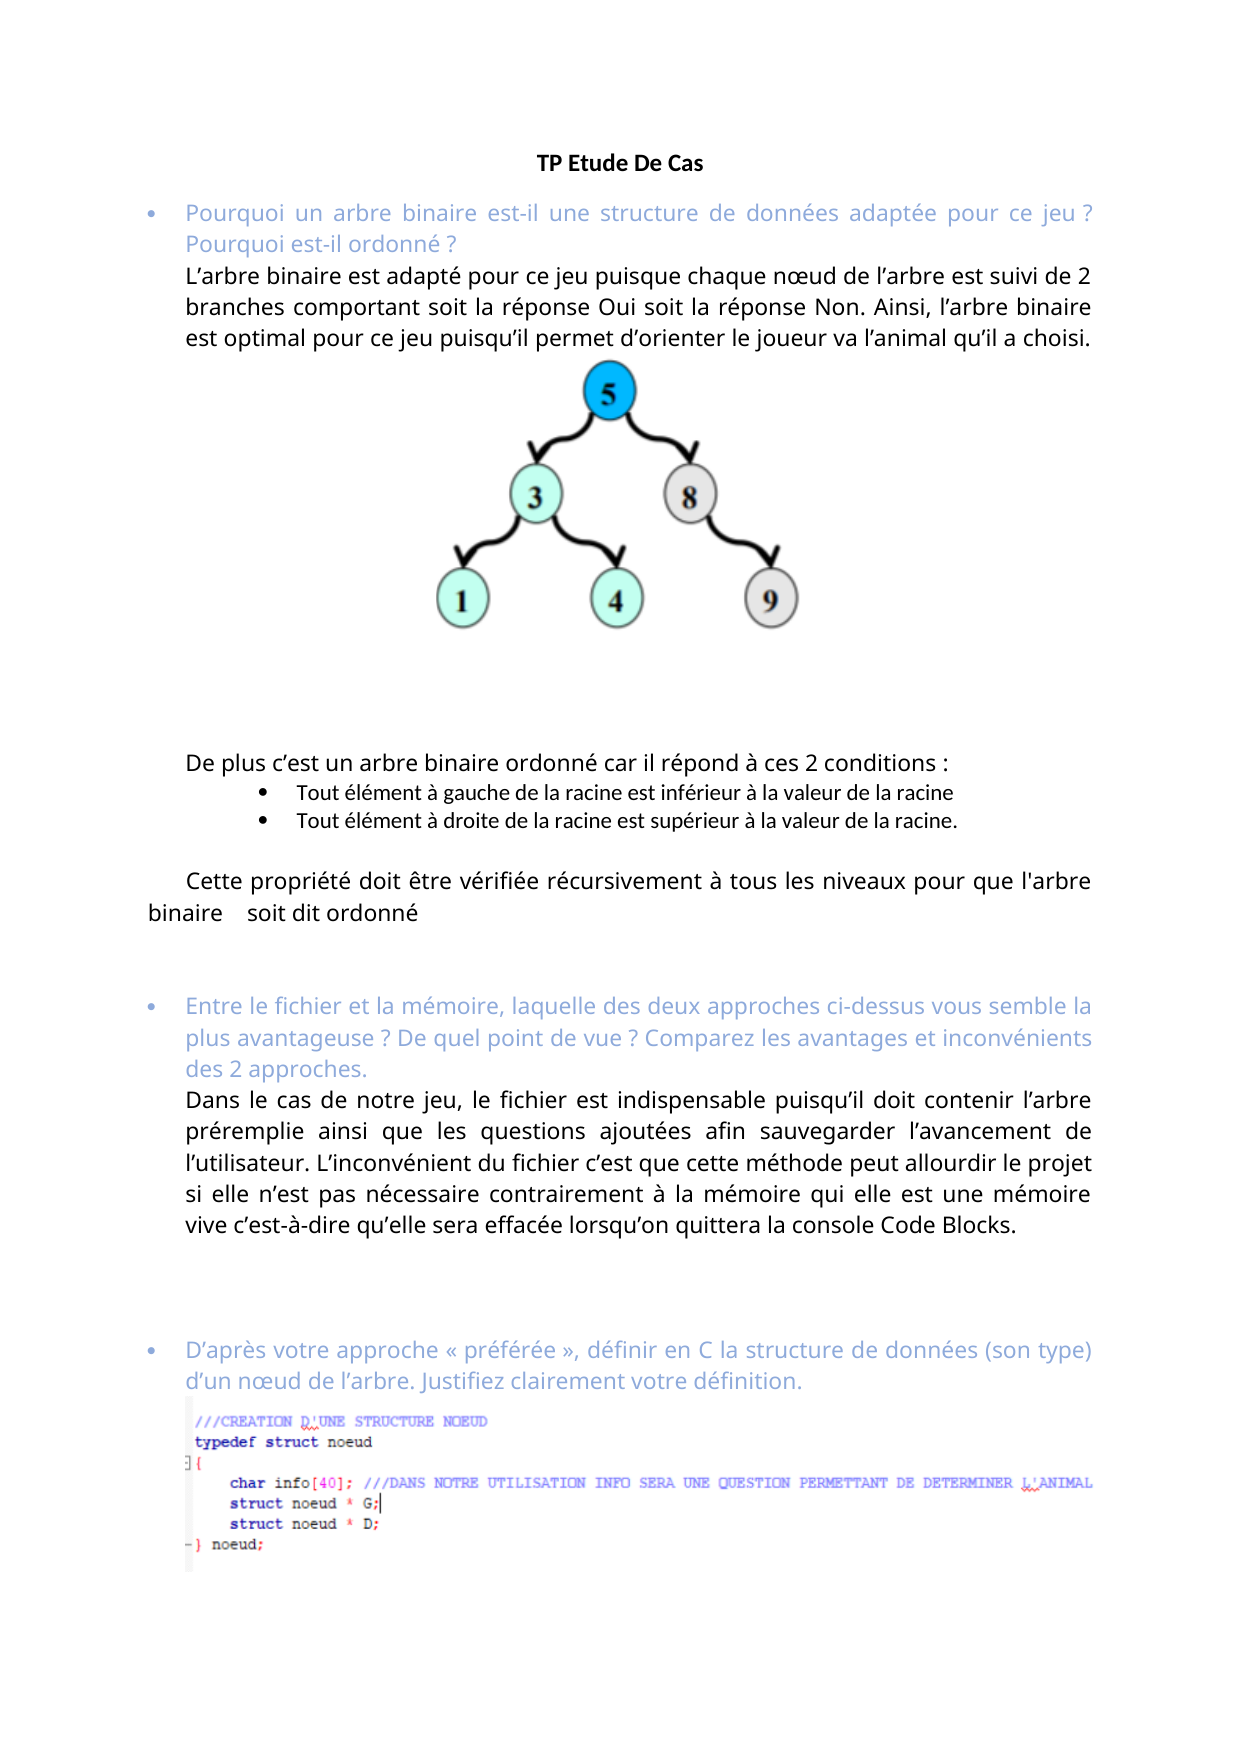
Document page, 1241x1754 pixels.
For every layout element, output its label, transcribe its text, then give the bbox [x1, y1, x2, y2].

list Entre le fichier et la mémoire, laquelle des deux approches ci-dessus vous semble la plus avantageuse ? De quel point de vue ? Comparez les avantages et inconvénients des 2 approches. [148, 990, 1093, 1084]
list Pourquoi un arbre binaire est-il une structure de données adaptée pour ce jeu ? Pourquoi est-il ordonné ? [148, 197, 1093, 260]
text De plus c’est un arbre binaire ordonné car il répond à ces 2 conditions : [185, 747, 1093, 778]
picture [185, 1396, 1130, 1572]
list Tout élément à gauche de la racine est inférieur à la valeur de la racine [259, 778, 1093, 806]
text Dans le cas de notre jeu, le fichier est indispensable puisqu’il doit contenir l’arbre préremplie ainsi que les questions ajoutées afin sauvegarder l’avancement de l’utilisateur. L’inconvénient du fichier c’est que cette méthode peut allourdir le projet si elle n’est pas nécessaire contrairement à la mémoire qui elle est une mémoire vive c’est-à-dire qu’elle sera effacée lorsqu’on quittera la console Code Blocks. [185, 1084, 1093, 1240]
list Tout élément à droite de la racine est supérieur à la valeur de la racine. [259, 806, 1093, 834]
picture [436, 356, 815, 657]
list D’après votre approche « préférée », définir en C la structure de données (son type) d’un nœud de l’arbre. Justifiez clairement votre définition. [148, 1334, 1093, 1397]
text TP Etude De Cas [148, 148, 1093, 178]
text Cette propriété doit être vérifiée récursivement à tous les niveaux pour que l'arbre binaire soit dit ordonné [148, 865, 1093, 928]
